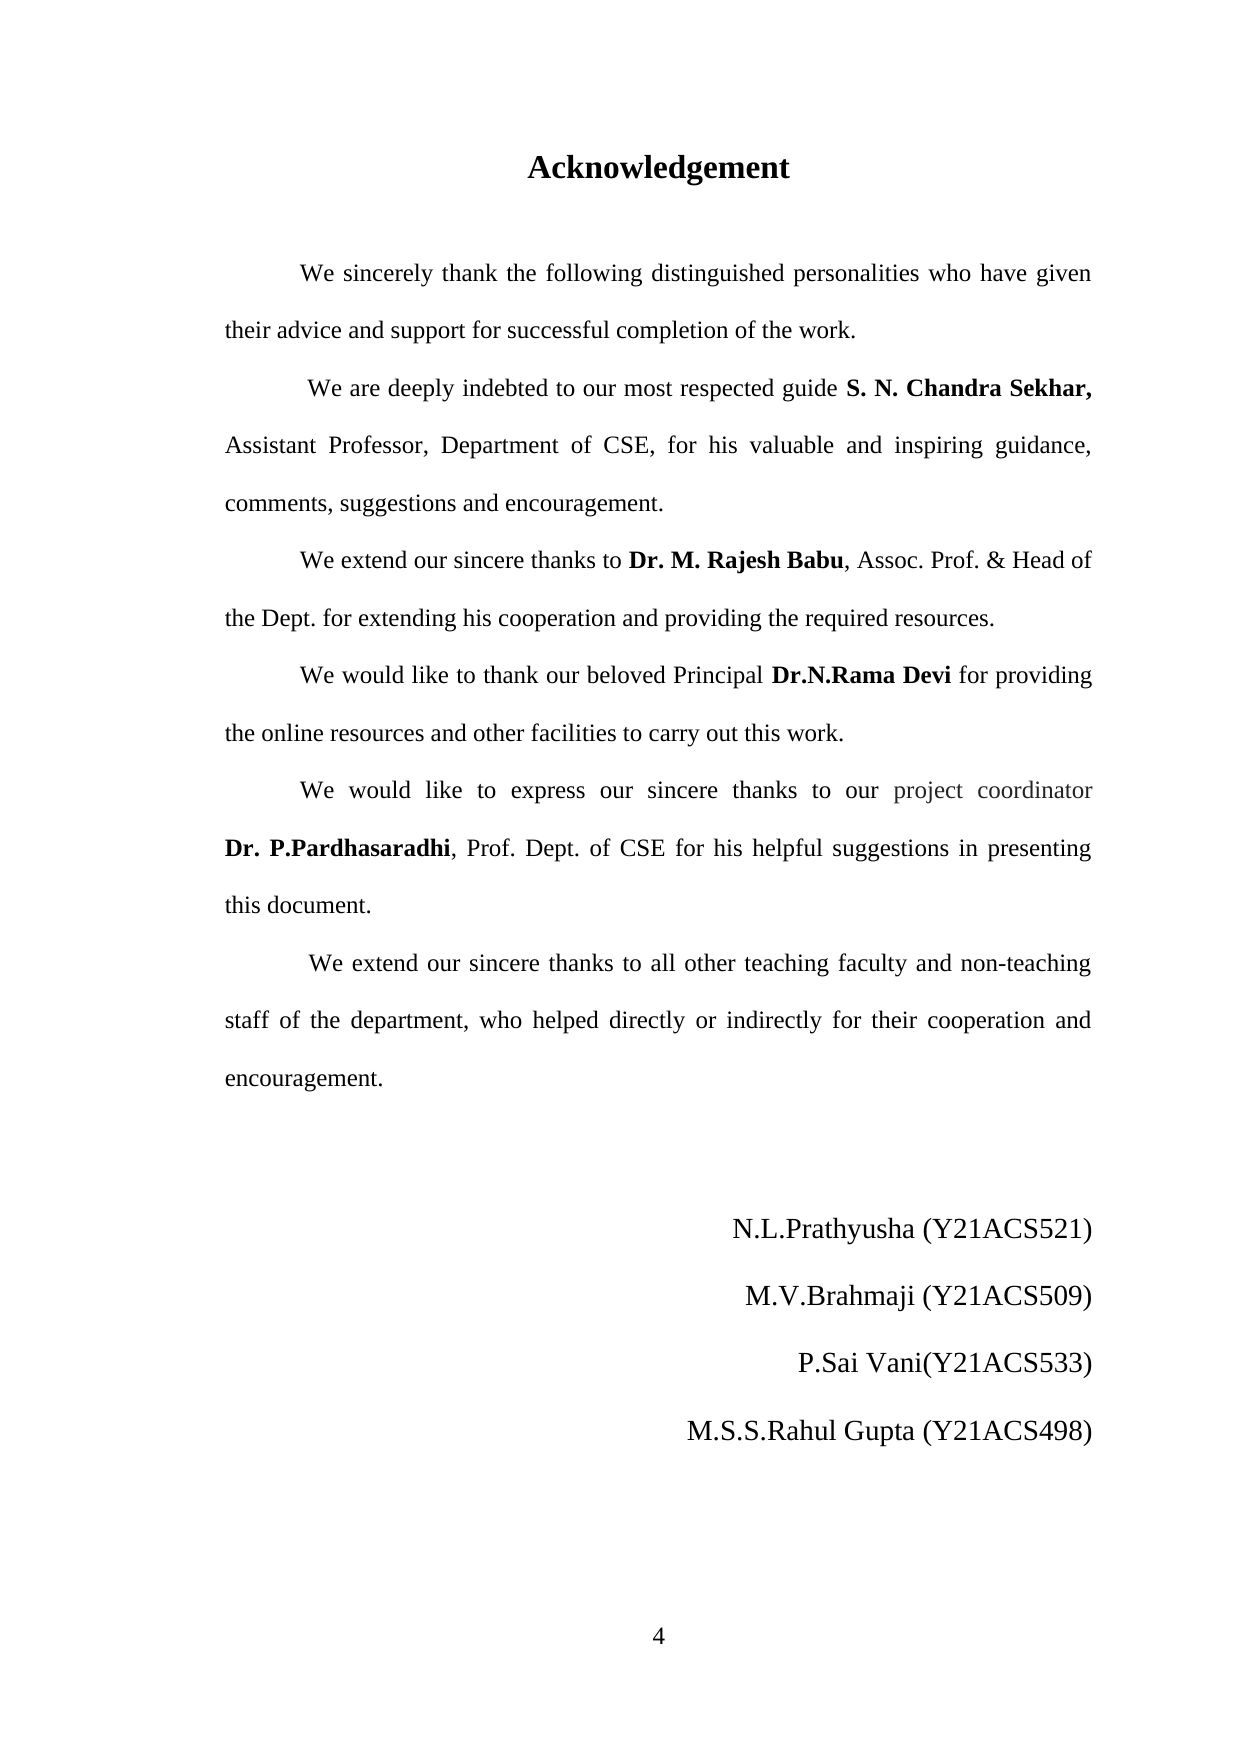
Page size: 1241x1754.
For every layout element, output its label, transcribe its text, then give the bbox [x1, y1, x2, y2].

text We extend our sincere thanks to all other teaching faculty and non-teaching staff of the department, who helped directly or indirectly for their cooperation and encouragement. [224, 948, 1092, 1092]
text P.Sai Vani(Y21ACS533) [224, 1346, 1092, 1379]
text We are deeply indebted to our most respected guide S. N. Chandra Sekhar, Assistant Professor, Department of CSE, for his valuable and inspiring guidance, comments, suggestions and encouragement. [224, 373, 1092, 517]
text M.S.S.Rahul Gupta (Y21ACS498) [224, 1413, 1092, 1446]
text We extend our sincere thanks to Dr. M. Rajesh Babu, Assoc. Prof. & Head of the Dept. for extending his cooperation and providing the required resources. [224, 545, 1092, 632]
text We would like to thank our beloved Principal Dr.N.Rama Devi for providing the online resources and other facilities to carry out this work. [224, 660, 1092, 747]
text We would like to express our sincere thanks to our project coordinator Dr. P.Pardhasaradhi, Prof. Dept. of CSE for his helpful suggestions in presenting this document. [224, 775, 1092, 919]
text M.V.Brahmaji (Y21ACS509) [224, 1278, 1092, 1312]
text N.L.Prathyusha (Y21ACS521) [224, 1211, 1092, 1245]
text Acknowledgement [224, 148, 1092, 186]
text We sincerely thank the following distinguished personalities who have given their advice and support for successful completion of the work. [224, 258, 1092, 344]
